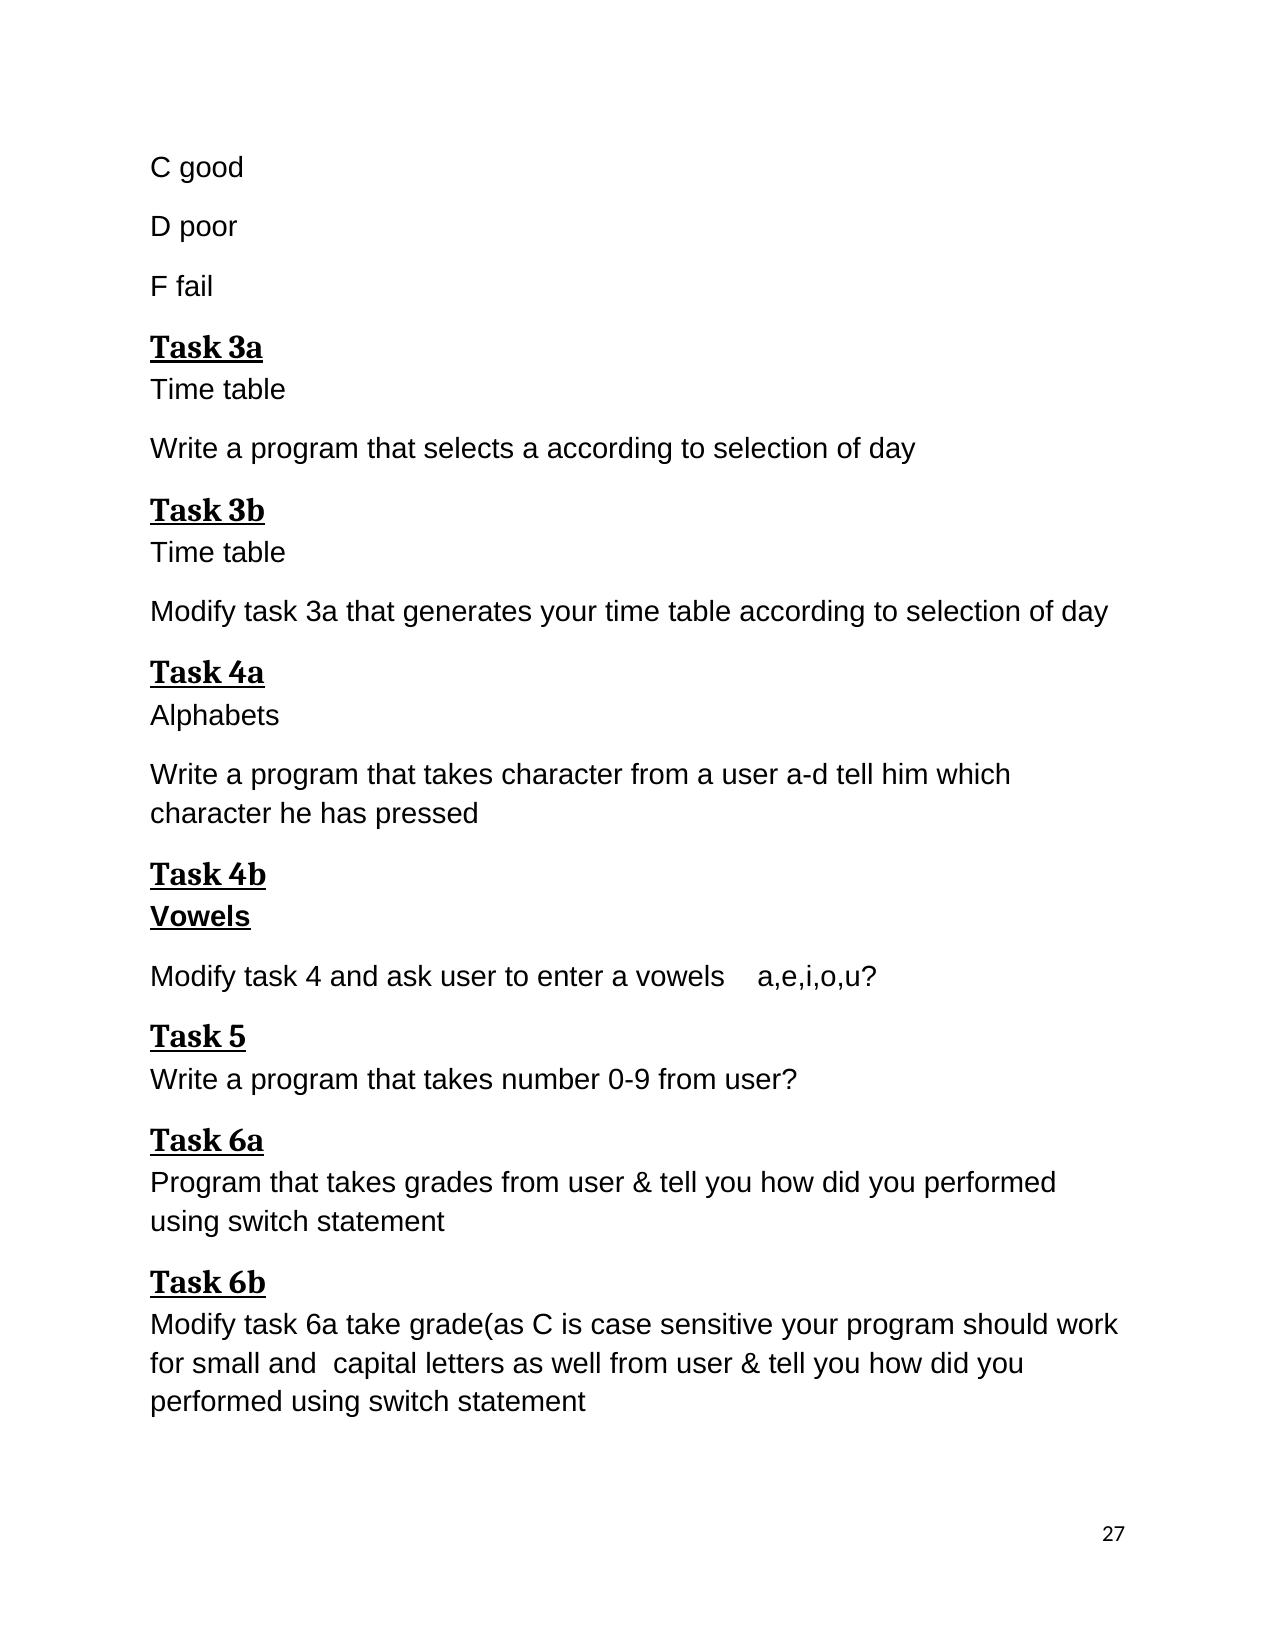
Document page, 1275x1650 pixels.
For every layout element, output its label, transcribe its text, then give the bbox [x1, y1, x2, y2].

text Modify task 6a take grade(as C is case sensitive your program should work for small and capital letters as well from user & tell you how did you performed using switch statement [150, 1307, 1125, 1418]
text Write a program that takes number 0-9 from user? [150, 1062, 1125, 1096]
subtitle Task 3a [150, 328, 1125, 366]
subtitle Task 4a [150, 654, 1125, 692]
text Modify task 4 and ask user to enter a vowels a,e,i,o,u? [150, 958, 1125, 992]
text Alphabets [150, 698, 1125, 731]
subtitle Task 5 [150, 1018, 1125, 1056]
subtitle Task 6a [150, 1121, 1125, 1160]
text C good [150, 150, 1125, 183]
subtitle Task 3b [150, 491, 1125, 529]
text F fail [150, 269, 1125, 302]
subtitle Task 4b [150, 855, 1125, 893]
text Vowels [150, 899, 1125, 933]
text Modify task 3a that generates your time table according to selection of day [150, 594, 1125, 628]
text Time table [150, 372, 1125, 406]
text Write a program that takes character from a user a-d tell him which character he has pressed [150, 757, 1125, 829]
text Write a program that selects a according to selection of day [150, 432, 1125, 465]
text D poor [150, 209, 1125, 243]
text Program that takes grades from user & tell you how did you performed using switch statement [150, 1165, 1125, 1237]
text Time table [150, 535, 1125, 568]
subtitle Task 6b [150, 1263, 1125, 1302]
